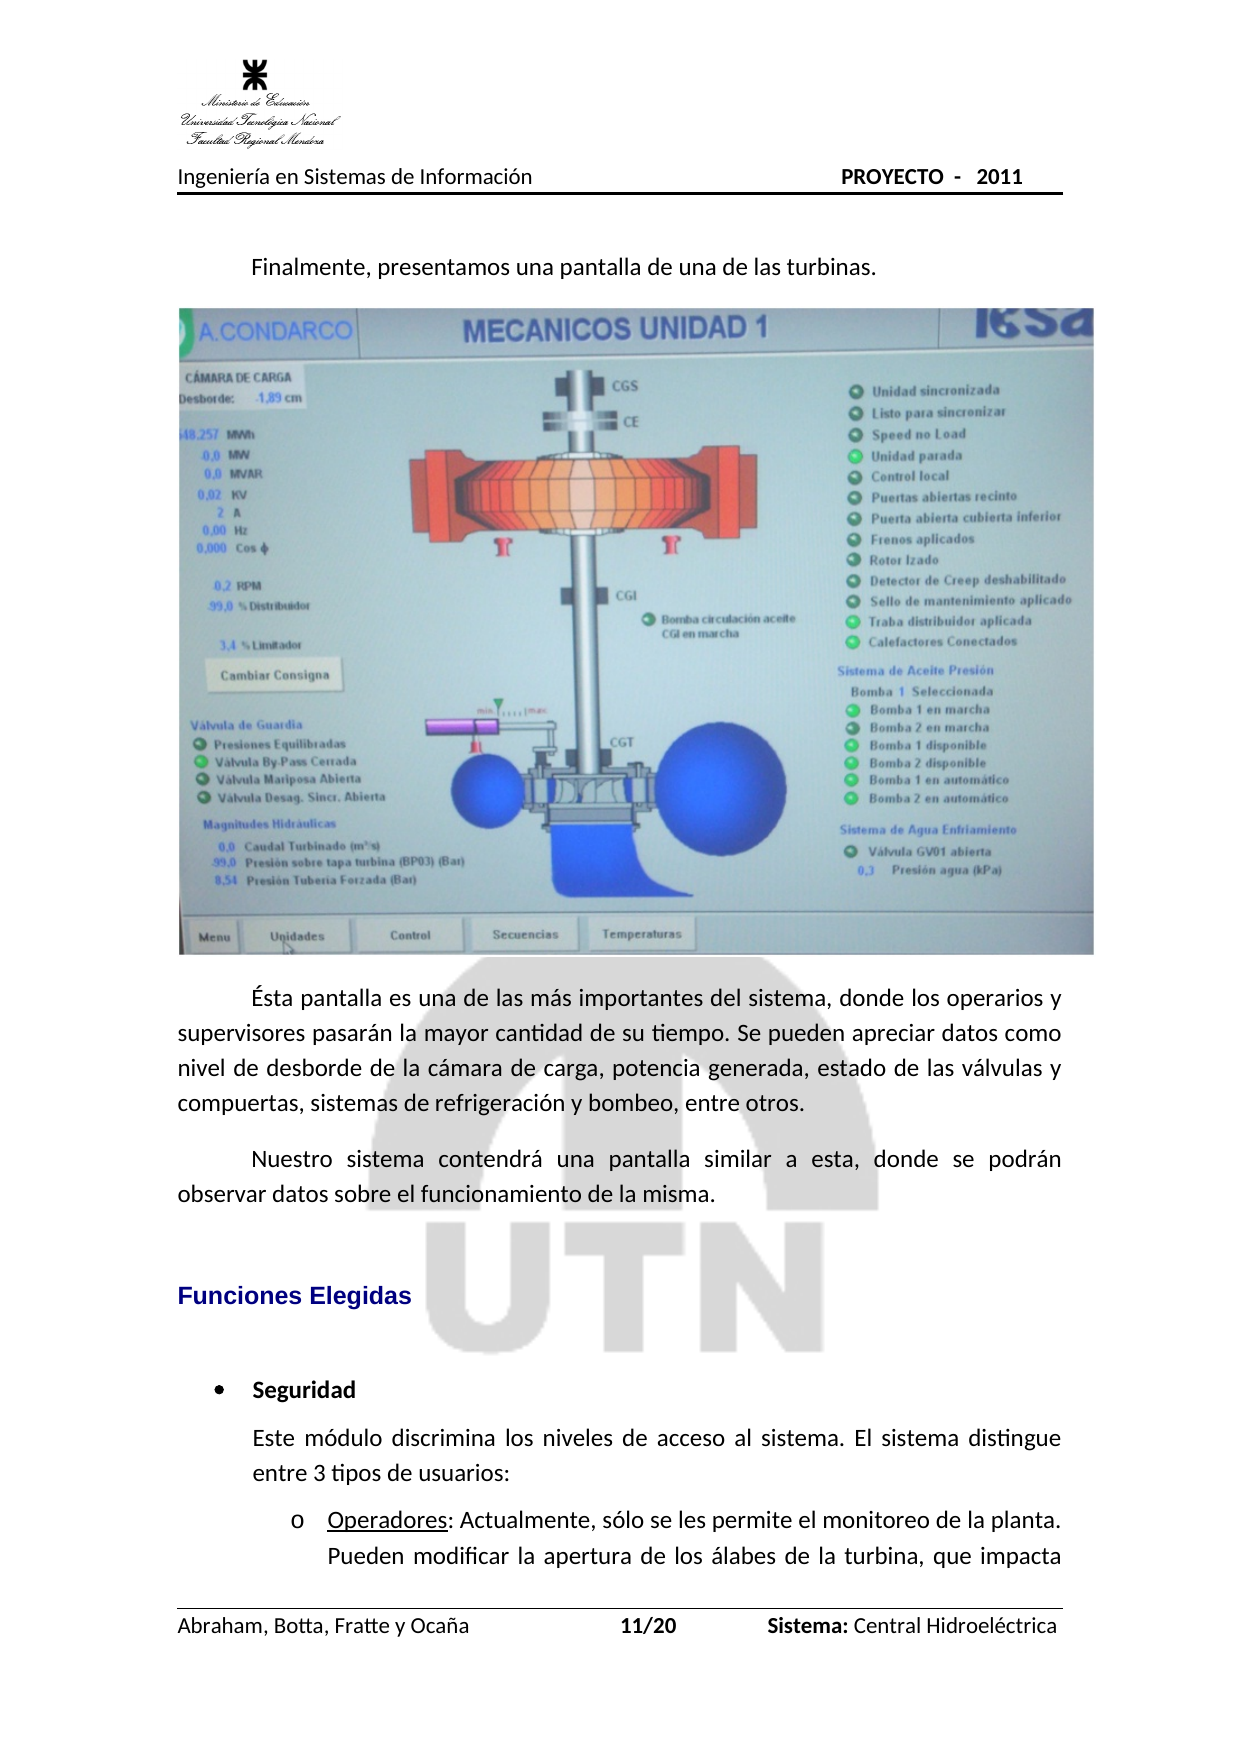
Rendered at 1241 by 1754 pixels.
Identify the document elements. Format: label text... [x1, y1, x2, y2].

picture [177, 306, 1096, 957]
picture [177, 59, 343, 150]
subtitle Funciones Elegidas [177, 1281, 1028, 1310]
list Este módulo discrimina los niveles de acceso al sistema. El sistema distingue entre 3 tipos de usuarios: [252, 1422, 1063, 1487]
text Finalmente, presentamos una pantalla de una de las turbinas. [177, 251, 1063, 281]
text Nuestro sistema contendrá una pantalla similar a esta, donde se podrán observar datos sobre el funcionamiento de la misma. [177, 1143, 1063, 1208]
list Seguridad [215, 1374, 1063, 1405]
text Ésta pantalla es una de las más importantes del sistema, donde los operarios y supervisores pasarán la mayor cantidad de su tiempo. Se pueden apreciar datos como nivel de desborde de la cámara de carga, potencia generada, estado de las válvulas y compuertas, sistemas de refrigeración y bombeo, entre otros. [177, 982, 1063, 1118]
